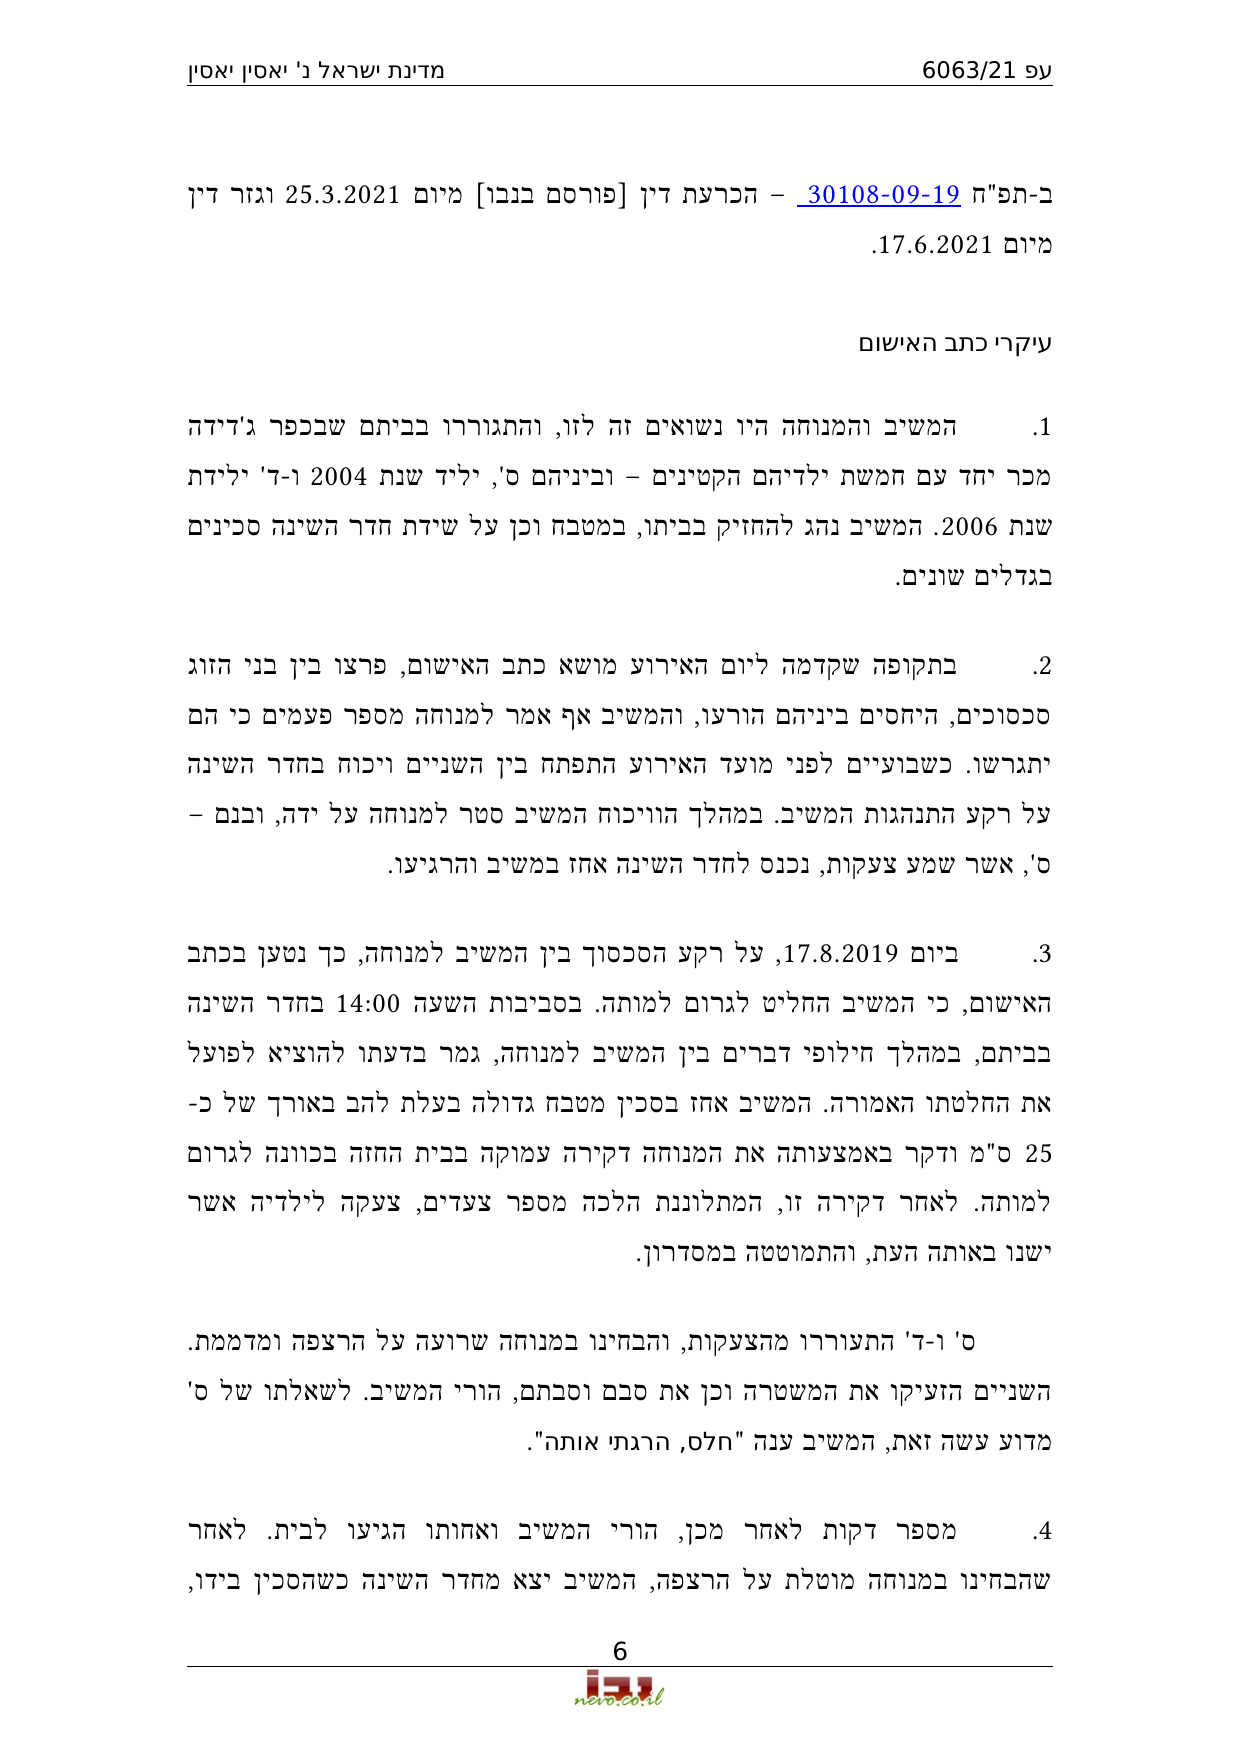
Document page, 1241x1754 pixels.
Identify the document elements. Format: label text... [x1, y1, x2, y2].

list ס' ו-ד' התעוררו מהצעקות, והבחינו במנוחה שרועה על הרצפה ומדממת. השניים הזעיקו את המשטרה וכן את סבם וסבתם, הורי המשיב. לשאלתו של ס' מדוע עשה זאת, המשיב ענה "חלס, הרגתי אותה". [187, 1325, 1053, 1458]
list בתקופה שקדמה ליום האירוע מושא כתב האישום, פרצו בין בני הזוג סכסוכים, היחסים ביניהם הורעו, והמשיב אף אמר למנוחה מספר פעמים כי הם יתגרשו. כשבועיים לפני מועד האירוע התפתח בין השניים ויכוח בחדר השינה על רקע התנהגות המשיב. במהלך הוויכוח המשיב סטר למנוחה על ידה, ובנם – ס', אשר שמע צעקות, נכנס לחדר השינה אחז במשיב והרגיעו. [187, 648, 1053, 881]
text עיקרי כתב האישום [187, 328, 1053, 357]
picture [574, 1669, 666, 1707]
list ביום 17.8.2019, על רקע הסכסוך בין המשיב למנוחה, כך נטען בכתב האישום, כי המשיב החליט לגרום למותה. בסביבות השעה 14:00 בחדר השינה בביתם, במהלך חילופי דברים בין המשיב למנוחה, גמר בדעתו להוציא לפועל את החלטתו האמורה. המשיב אחז בסכין מטבח גדולה בעלת להב באורך של כ-25 ס"מ ודקר באמצעותה את המנוחה דקירה עמוקה בבית החזה בכוונה לגרום למותה. לאחר דקירה זו, המתלוננת הלכה מספר צעדים, צעקה לילדיה אשר ישנו באותה העת, והתמוטטה במסדרון. [187, 937, 1053, 1269]
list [187, 1514, 1053, 1597]
list המשיב והמנוחה היו נשואים זה לזו, והתגוררו בביתם שבכפר ג'דידה מכר יחד עם חמשת ילדיהם הקטינים – וביניהם ס', יליד שנת 2004 ו-ד' ילידת שנת 2006. המשיב נהג להחזיק בביתו, במטבח וכן על שידת חדר השינה סכינים בגדלים שונים. [187, 410, 1053, 592]
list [187, 177, 1053, 260]
